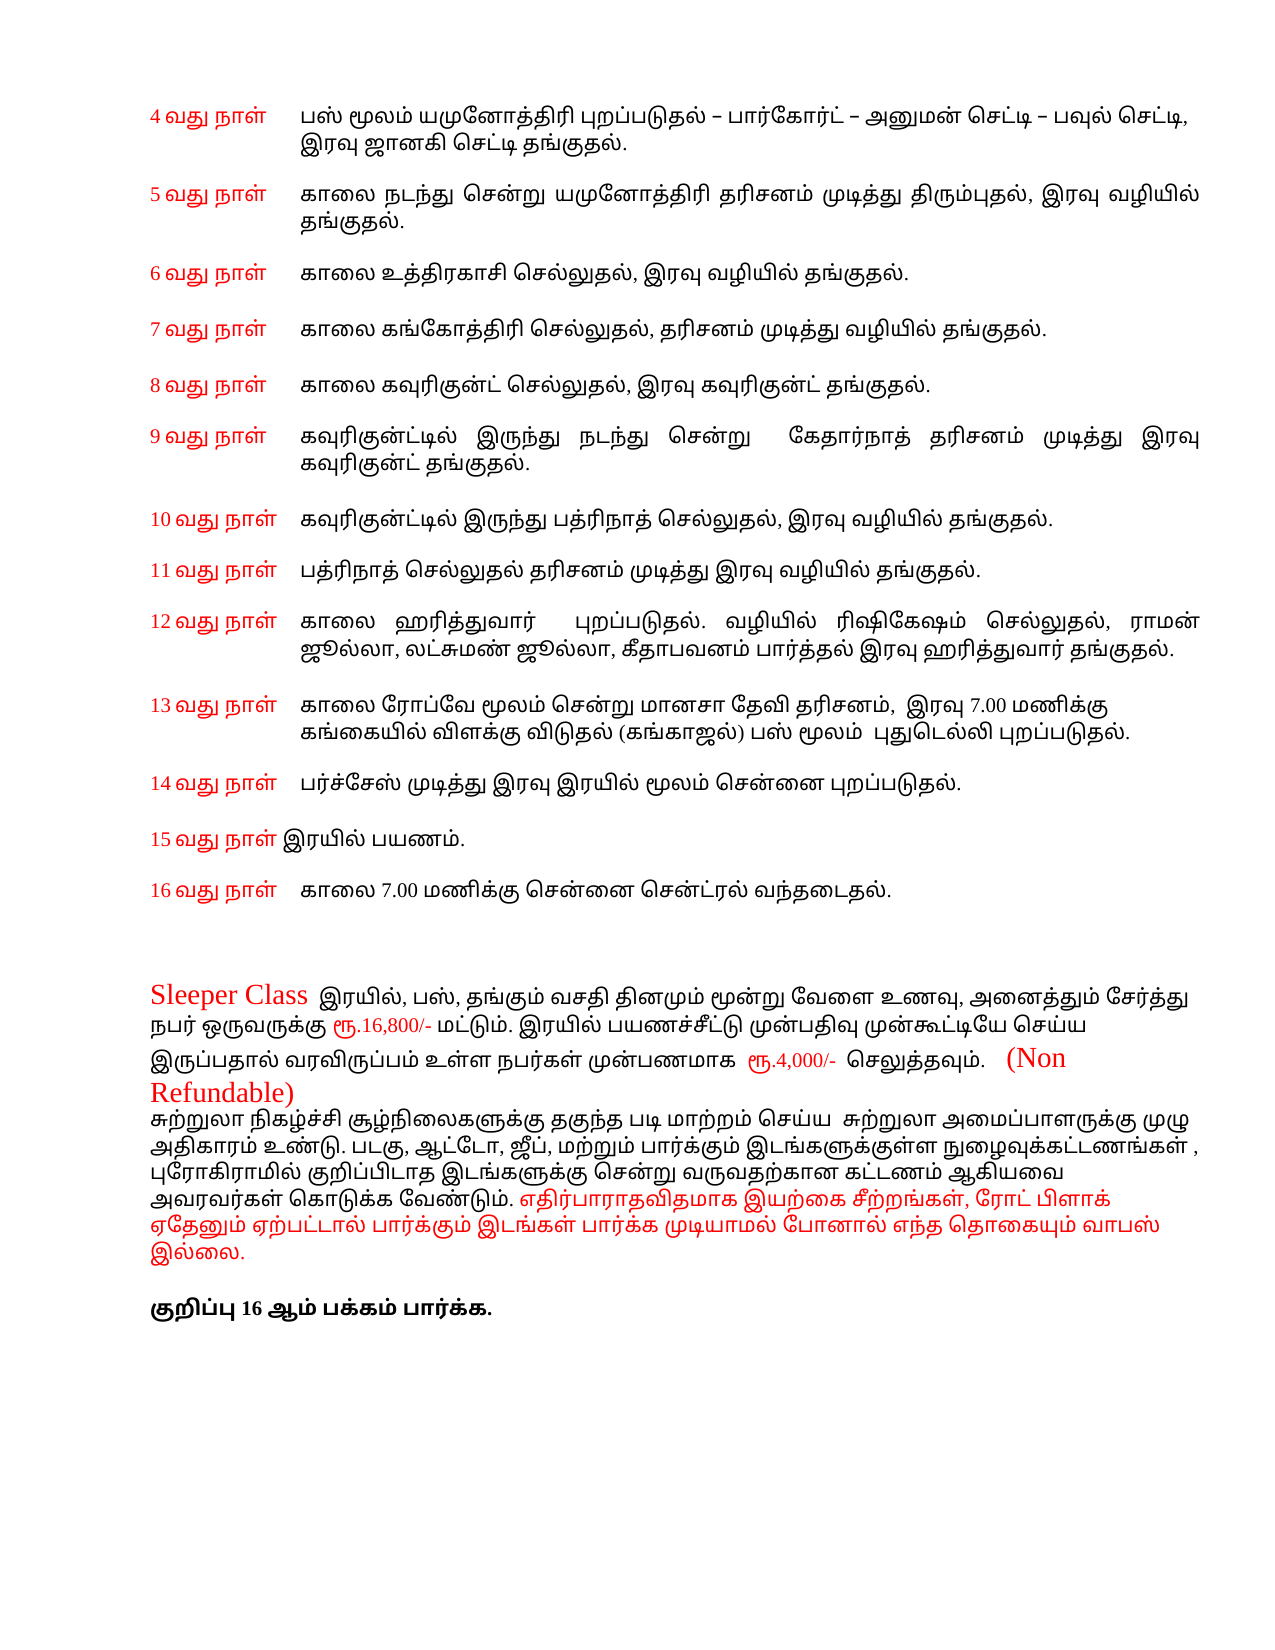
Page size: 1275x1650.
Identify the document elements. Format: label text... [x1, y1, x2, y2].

text 8வது நாள் காலை கவுரிகுன்ட் செல்லுதல், இரவு கவுரிகுன்ட் தங்குதல். [150, 372, 1200, 400]
text Sleeper Class இரயில், பஸ், தங்கும் வசதி தினமும் மூன்று வேளை உணவு, அனைத்தும் சேர்த்து நபர் ஒருவருக்கு ரூ.16,800/- மட்டும். இரயில் பயணச்சீட்டு முன்பதிவு முன்கூட்டியே செய்ய இருப்பதால் வரவிருப்பம் உள்ள நபர்கள் முன்பணமாக ரூ.4,000/- செலுத்தவும். (Non Refundable) [150, 977, 1200, 1108]
text 5வது நாள் காலை நடந்து சென்று யமுனோத்திரி தரிசனம் முடித்து திரும்புதல், இரவு வழியில் தங்குதல். [150, 182, 1200, 237]
text சுற்றுலா நிகழ்ச்சி சூழ்நிலைகளுக்கு தகுந்த படி மாற்றம் செய்ய சுற்றுலா அமைப்பாளருக்கு முழு அதிகாரம் உண்டு. படகு, ஆட்டோ, ஜீப், மற்றும் பார்க்கும் இடங்களுக்குள்ள நுழைவுக்கட்டணங்கள் , புரோகிராமில் குறிப்பிடாத இடங்களுக்கு சென்று வருவதற்கான கட்டணம் ஆகியவை அவரவர்கள் கொடுக்க வேண்டும். எதிர்பாராதவிதமாக இயற்கை சீற்றங்கள், ரோட் பிளாக் ஏதேனும் ஏற்பட்டால் பார்க்கும் இடங்கள் பார்க்க முடியாமல் போனால் எந்த தொகையும் வாபஸ் இல்லை. [150, 1108, 1200, 1267]
text குறிப்பு 16 ஆம் பக்கம் பார்க்க. [150, 1296, 1200, 1323]
text 12வது நாள் காலை ஹரித்துவார் புறப்படுதல். வழியில் ரிஷிகேஷம் செல்லுதல், ராமன் ஜூல்லா, லட்சுமண் ஜூல்லா, கீதாபவனம் பார்த்தல் இரவு ஹரித்துவார் தங்குதல். [150, 609, 1200, 664]
text 7வது நாள் காலை கங்கோத்திரி செல்லுதல், தரிசனம் முடித்து வழியில் தங்குதல். [150, 317, 1200, 344]
text 16வது நாள் காலை 7.00 மணிக்கு சென்னை சென்ட்ரல் வந்தடைதல். [150, 878, 1200, 905]
text 4வது நாள் பஸ் மூலம் யமுனோத்திரி புறப்படுதல் – பார்கோர்ட் – அனுமன் செட்டி – பவுல் செட்டி, இரவு ஜானகி செட்டி தங்குதல். [150, 104, 1200, 158]
text 13வது நாள் காலை ரோப்வே மூலம் சென்று மானசா தேவி தரிசனம், இரவு 7.00 மணிக்கு கங்கையில் விளக்கு விடுதல் (கங்காஜல்) பஸ் மூலம் புதுடெல்லி புறப்படுதல். [150, 692, 1200, 747]
text 6வது நாள் காலை உத்திரகாசி செல்லுதல், இரவு வழியில் தங்குதல். [150, 261, 1200, 288]
text 11வது நாள் பத்ரிநாத் செல்லுதல் தரிசனம் முடித்து இரவு வழியில் தங்குதல். [150, 558, 1200, 585]
text 10வது நாள் கவுரிகுன்ட்டில் இருந்து பத்ரிநாத் செல்லுதல், இரவு வழியில் தங்குதல். [150, 507, 1200, 534]
text 9வது நாள் கவுரிகுன்ட்டில் இருந்து நடந்து சென்று கேதார்நாத் தரிசனம் முடித்து இரவு கவுரிகுன்ட் தங்குதல். [150, 424, 1200, 478]
text 15வது நாள் இரயில் பயணம். [150, 827, 1200, 854]
text 14வது நாள் பர்ச்சேஸ் முடித்து இரவு இரயில் மூலம் சென்னை புறப்படுதல். [150, 771, 1200, 798]
